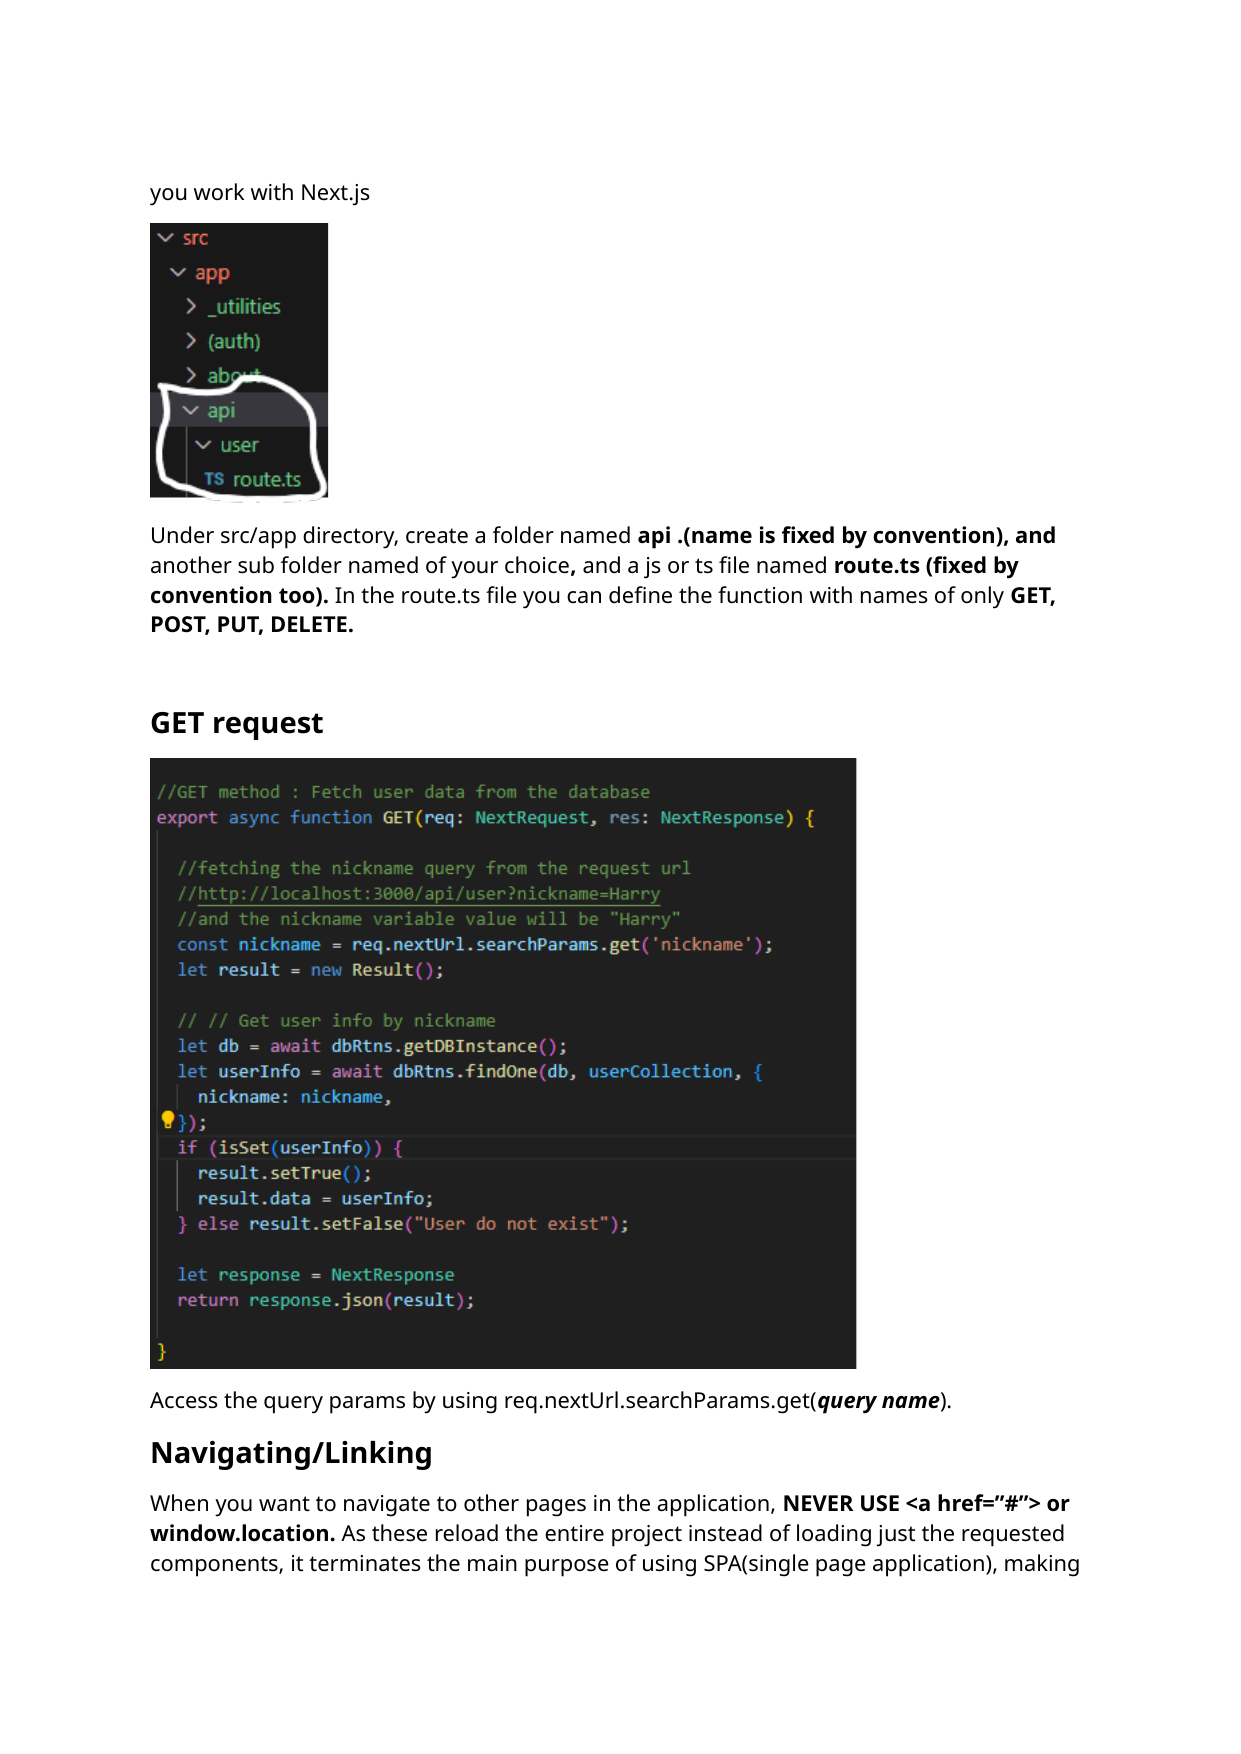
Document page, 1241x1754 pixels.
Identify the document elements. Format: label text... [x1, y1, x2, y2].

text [150, 1488, 1090, 1578]
text Under src/app directory, create a folder named api .(name is fixed by convention), and another sub folder named of your choice, and a js or ts file named route.ts (fixed by convention too). In the route.ts file you can define the function with names of only GET, POST, PUT, DELETE. [150, 520, 1090, 639]
text GET request [150, 702, 1090, 742]
picture [150, 223, 329, 504]
text Access the query params by using req.nextUrl.searchParams.get(query name). [150, 1386, 1090, 1415]
text Navigating/Linking [150, 1432, 1090, 1472]
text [150, 177, 1090, 207]
picture [150, 758, 857, 1369]
